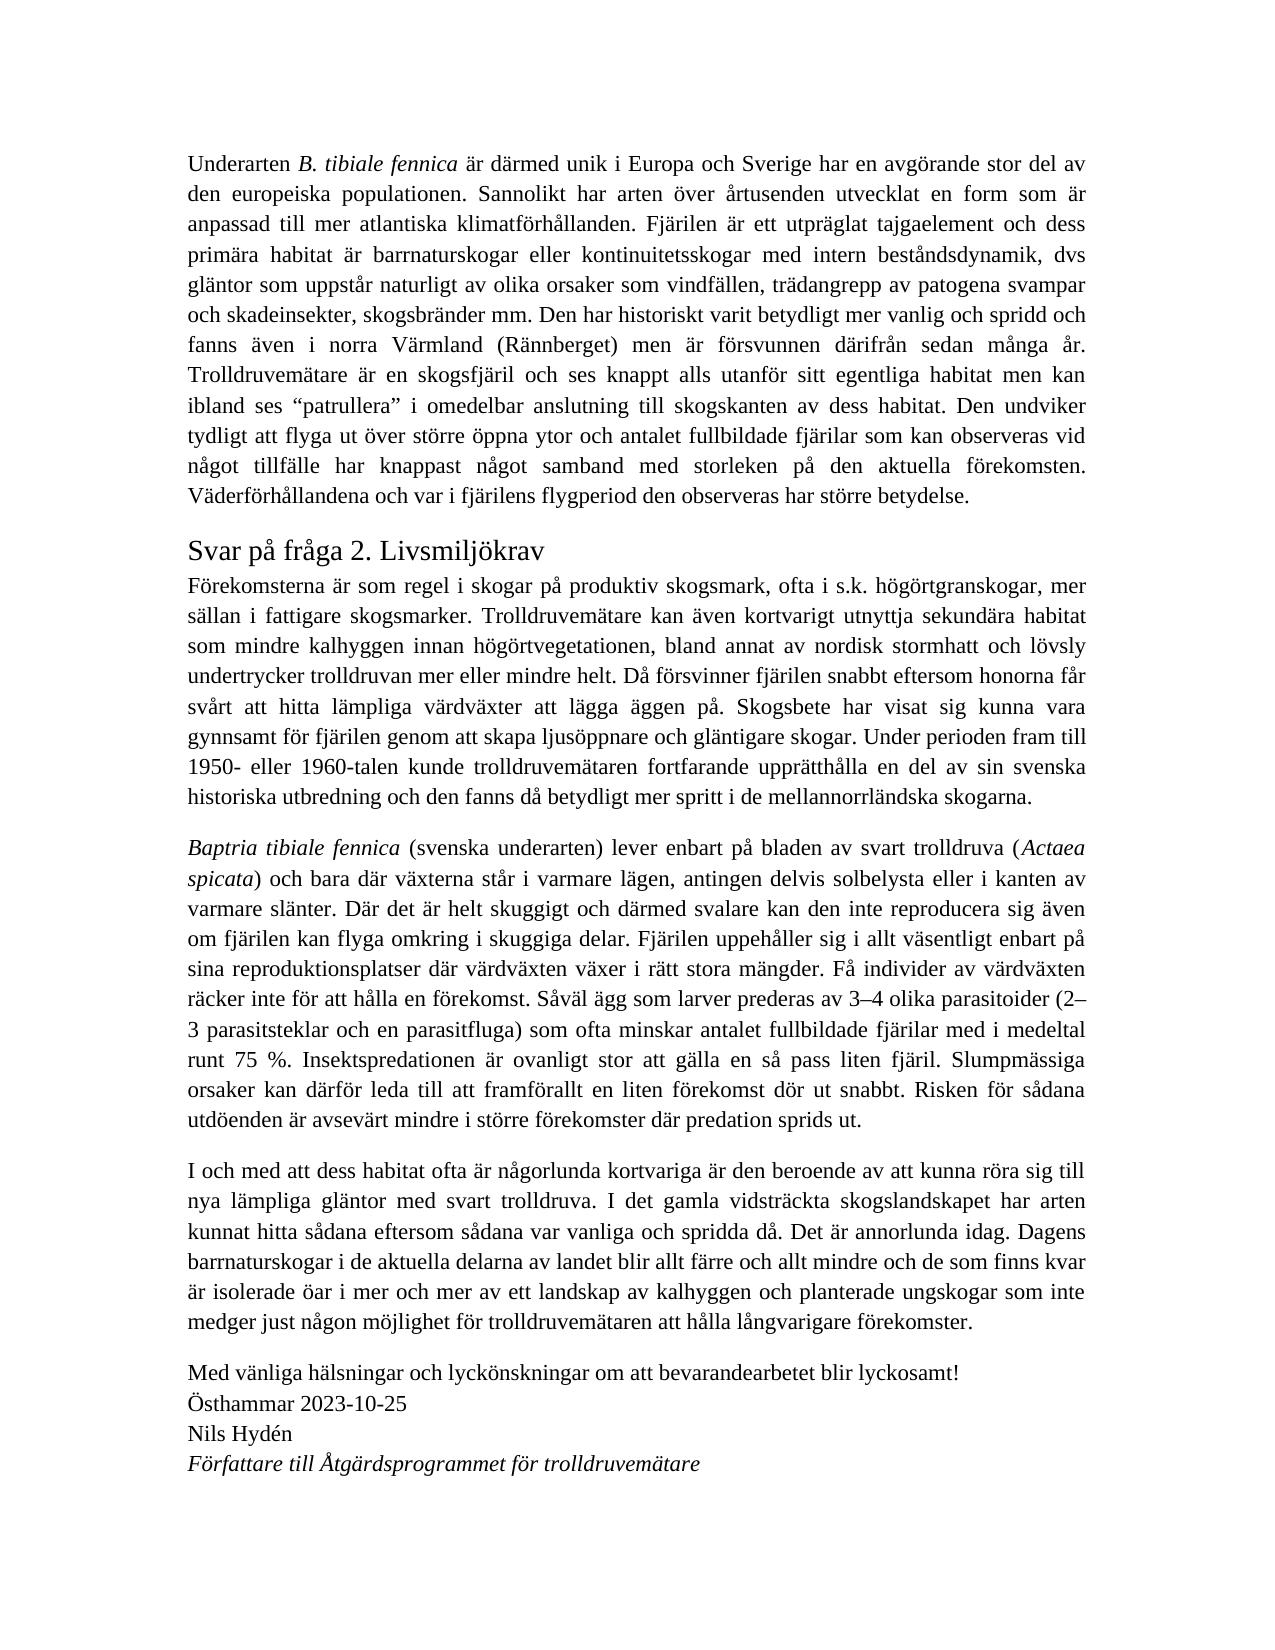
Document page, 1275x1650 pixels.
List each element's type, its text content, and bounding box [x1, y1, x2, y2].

text Förekomsterna är som regel i skogar på produktiv skogsmark, ofta i s.k. högörtgranskogar, mer sällan i fattigare skogsmarker. Trolldruvemätare kan även kortvarigt utnyttja sekundära habitat som mindre kalhyggen innan högörtvegetationen, bland annat av nordisk stormhatt och lövsly undertrycker trolldruvan mer eller mindre helt. Då försvinner fjärilen snabbt eftersom honorna får svårt att hitta lämpliga värdväxter att lägga äggen på. Skogsbete har visat sig kunna vara gynnsamt för fjärilen genom att skapa ljusöppnare och gläntigare skogar. Under perioden fram till 1950- eller 1960-talen kunde trolldruvemätaren fortfarande upprätthålla en del av sin svenska historiska utbredning och den fanns då betydligt mer spritt i de mellannorrländska skogarna. [187, 572, 1087, 810]
text I och med att dess habitat ofta är någorlunda kortvariga är den beroende av att kunna röra sig till nya lämpliga gläntor med svart trolldruva. I det gamla vidsträckta skogslandskapet har arten kunnat hitta sådana eftersom sådana var vanliga och spridda då. Det är annorlunda idag. Dagens barrnaturskogar i de aktuella delarna av landet blir allt färre och allt mindre och de som finns kvar är isolerade öar i mer och mer av ett landskap av kalhyggen och planterade ungskogar som inte medger just någon möjlighet för trolldruvemätaren att hålla långvarigare förekomster. [187, 1157, 1087, 1335]
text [187, 1359, 1087, 1476]
text Baptria tibiale fennica (svenska underarten) lever enbart på bladen av svart trolldruva (Actaea spicata) och bara där växterna står i varmare lägen, antingen delvis solbelysta eller i kanten av varmare slänter. Där det är helt skuggigt och därmed svalare kan den inte reproducera sig även om fjärilen kan flyga omkring i skuggiga delar. Fjärilen uppehåller sig i allt väsentligt enbart på sina reproduktionsplatser där värdväxten växer i rätt stora mängder. Få individer av värdväxten räcker inte för att hålla en förekomst. Såväl ägg som larver prederas av 3–4 olika parasitoider (2–3 parasitsteklar och en parasitfluga) som ofta minskar antalet fullbildade fjärilar med i medeltal runt 75 %. Insektspredationen är ovanligt stor att gälla en så pass liten fjäril. Slumpmässiga orsaker kan därför leda till att framförallt en liten förekomst dör ut snabbt. Risken för sådana utdöenden är avsevärt mindre i större förekomster där predation sprids ut. [187, 834, 1087, 1133]
subtitle Svar på fråga 2. Livsmiljökrav [187, 533, 1087, 567]
text Underarten B. tibiale fennica är därmed unik i Europa och Sverige har en avgörande stor del av den europeiska populationen. Sannolikt har arten över årtusenden utvecklat en form som är anpassad till mer atlantiska klimatförhållanden. Fjärilen är ett utpräglat tajgaelement och dess primära habitat är barrnaturskogar eller kontinuitetsskogar med intern beståndsdynamik, dvs gläntor som uppstår naturligt av olika orsaker som vindfällen, trädangrepp av patogena svampar och skadeinsekter, skogsbränder mm. Den har historiskt varit betydligt mer vanlig och spridd och fanns även i norra Värmland (Rännberget) men är försvunnen därifrån sedan många år. Trolldruvemätare är en skogsfjäril och ses knappt alls utanför sitt egentliga habitat men kan ibland ses “patrullera” i omedelbar anslutning till skogskanten av dess habitat. Den undviker tydligt att flyga ut över större öppna ytor och antalet fullbildade fjärilar som kan observeras vid något tillfälle har knappast något samband med storleken på den aktuella förekomsten. Väderförhållandena och var i fjärilens flygperiod den observeras har större betydelse. [187, 150, 1087, 509]
